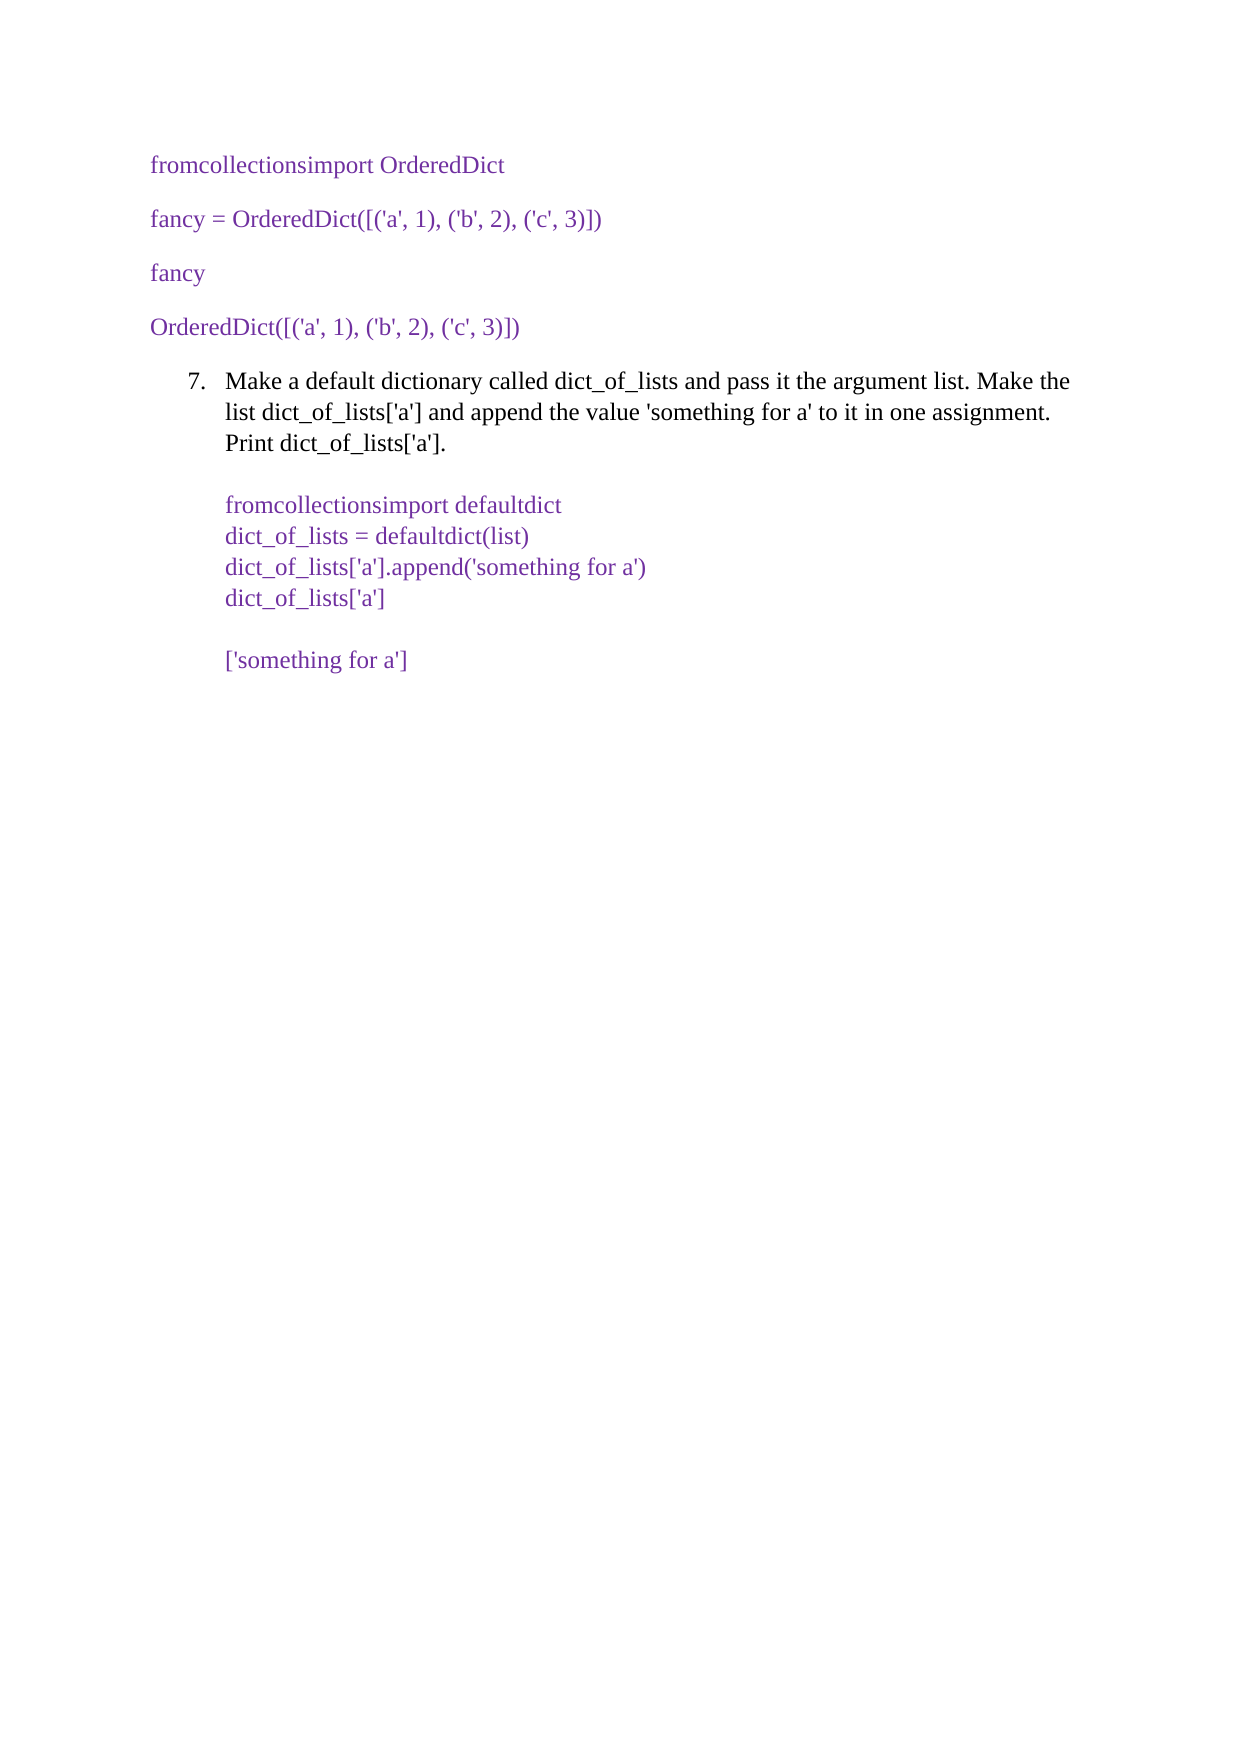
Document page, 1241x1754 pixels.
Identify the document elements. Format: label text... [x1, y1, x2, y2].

text fancy = OrderedDict([('a', 1), ('b', 2), ('c', 3)]) [150, 204, 1090, 233]
text fancy [150, 258, 1090, 287]
text fromcollectionsimport OrderedDict [150, 150, 1090, 179]
list ['something for a'] [225, 645, 1090, 674]
list fromcollectionsimport defaultdict [225, 490, 1090, 519]
list dict_of_lists['a'] [225, 583, 1090, 612]
text OrderedDict([('a', 1), ('b', 2), ('c', 3)]) [150, 312, 1090, 341]
list Make a default dictionary called dict_of_lists and pass it the argument list. Make the list dict_of_lists['a'] and append the value 'something for a' to it in one assignment. Print dict_of_lists['a']. [187, 366, 1090, 457]
list dict_of_lists['a'].append('something for a') [225, 552, 1090, 581]
list dict_of_lists = defaultdict(list) [225, 521, 1090, 550]
